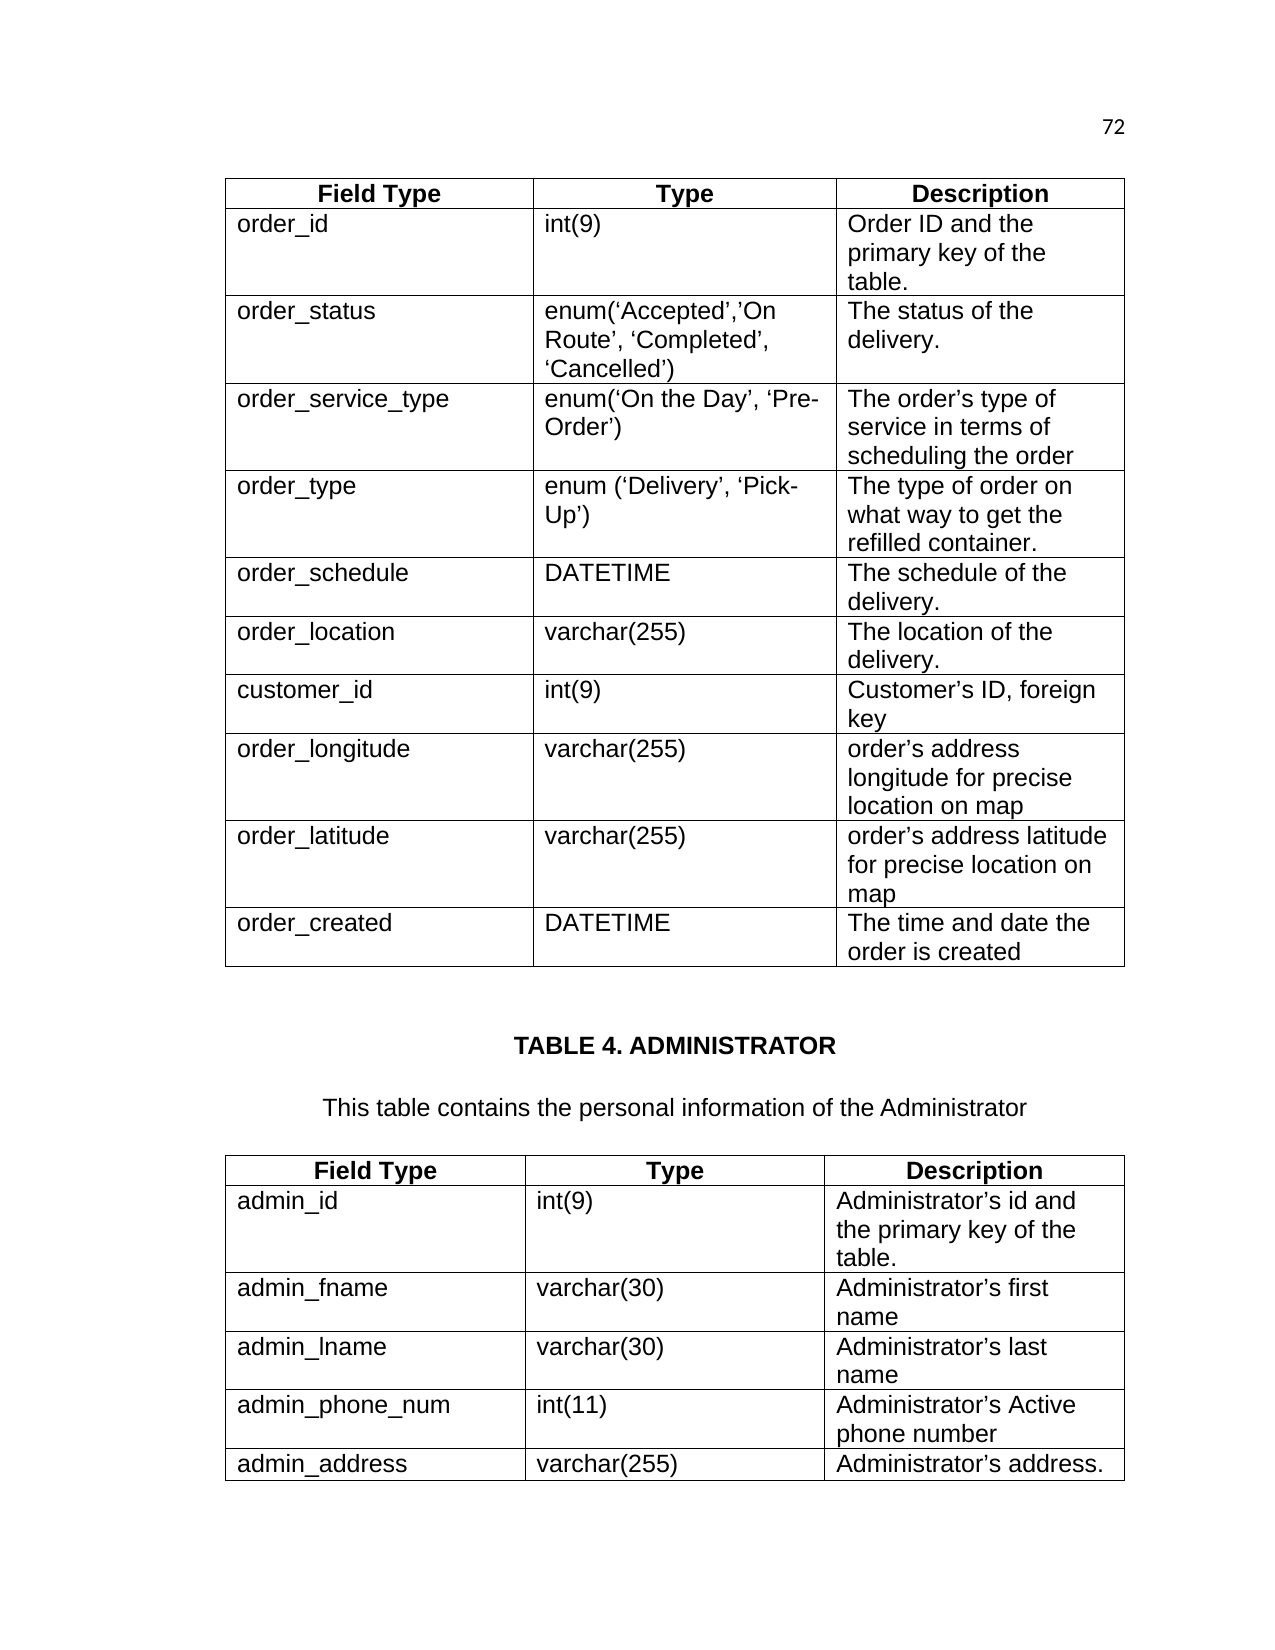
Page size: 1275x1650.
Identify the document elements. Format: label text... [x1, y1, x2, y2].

table_cell int(9) [534, 209, 836, 295]
table_cell Administrator’s id and the primary key of the table. [825, 1186, 1124, 1272]
table_header Description [825, 1156, 1124, 1185]
table_cell int(11) [526, 1390, 824, 1448]
table_cell DATETIME [534, 558, 836, 616]
table_cell order_schedule [226, 558, 533, 616]
table_cell The location of the delivery. [837, 617, 1124, 674]
table_cell int(9) [534, 675, 836, 733]
table_cell varchar(255) [526, 1449, 824, 1479]
table_cell The status of the delivery. [837, 296, 1124, 382]
table_cell The type of order on what way to get the refilled container. [837, 471, 1124, 557]
table_header Type [526, 1156, 824, 1185]
table_cell Administrator’s Active phone number [825, 1390, 1124, 1448]
table_cell varchar(30) [526, 1332, 824, 1389]
table_cell admin_phone_num [226, 1390, 525, 1448]
table_cell admin_fname [226, 1273, 525, 1331]
table_cell enum (‘Delivery’, ‘Pick-Up’) [534, 471, 836, 557]
table_cell Administrator’s last name [825, 1332, 1124, 1389]
table_cell admin_id [226, 1186, 525, 1272]
table_cell Order ID and the primary key of the table. [837, 209, 1124, 295]
table_cell order_id [226, 209, 533, 295]
table_cell varchar(255) [534, 821, 836, 907]
table_cell order’s address latitude for precise location on map [837, 821, 1124, 907]
table_cell customer_id [226, 675, 533, 733]
table_header Description [837, 179, 1124, 208]
table_cell enum(‘On the Day’, ‘Pre-Order’) [534, 384, 836, 470]
table_cell The order’s type of service in terms of scheduling the order [837, 384, 1124, 470]
text This table contains the personal information of the Administrator [225, 1093, 1125, 1122]
table_cell varchar(255) [534, 617, 836, 674]
table_cell The time and date the order is created [837, 908, 1124, 966]
table_cell order_created [226, 908, 533, 966]
table_cell enum(‘Accepted’,’On Route’, ‘Completed’, ‘Cancelled’) [534, 296, 836, 382]
table_cell order_service_type [226, 384, 533, 470]
table_cell order_type [226, 471, 533, 557]
table_header Type [534, 179, 836, 208]
table_cell Administrator’s address. [825, 1449, 1124, 1479]
table_cell order’s address longitude for precise location on map [837, 734, 1124, 820]
table_cell order_status [226, 296, 533, 382]
table_cell int(9) [526, 1186, 824, 1272]
table_header Field Type [226, 1156, 525, 1185]
table_cell The schedule of the delivery. [837, 558, 1124, 616]
table_cell admin_address [226, 1449, 525, 1479]
subtitle TABLE 4. ADMINISTRATOR [225, 1031, 1125, 1059]
table_cell varchar(30) [526, 1273, 824, 1331]
table_cell order_latitude [226, 821, 533, 907]
table_cell order_longitude [226, 734, 533, 820]
table_cell Customer’s ID, foreign key [837, 675, 1124, 733]
table_cell admin_lname [226, 1332, 525, 1389]
table_cell varchar(255) [534, 734, 836, 820]
table_cell order_location [226, 617, 533, 674]
table_cell DATETIME [534, 908, 836, 966]
table_cell Administrator’s first name [825, 1273, 1124, 1331]
table_header Field Type [226, 179, 533, 208]
